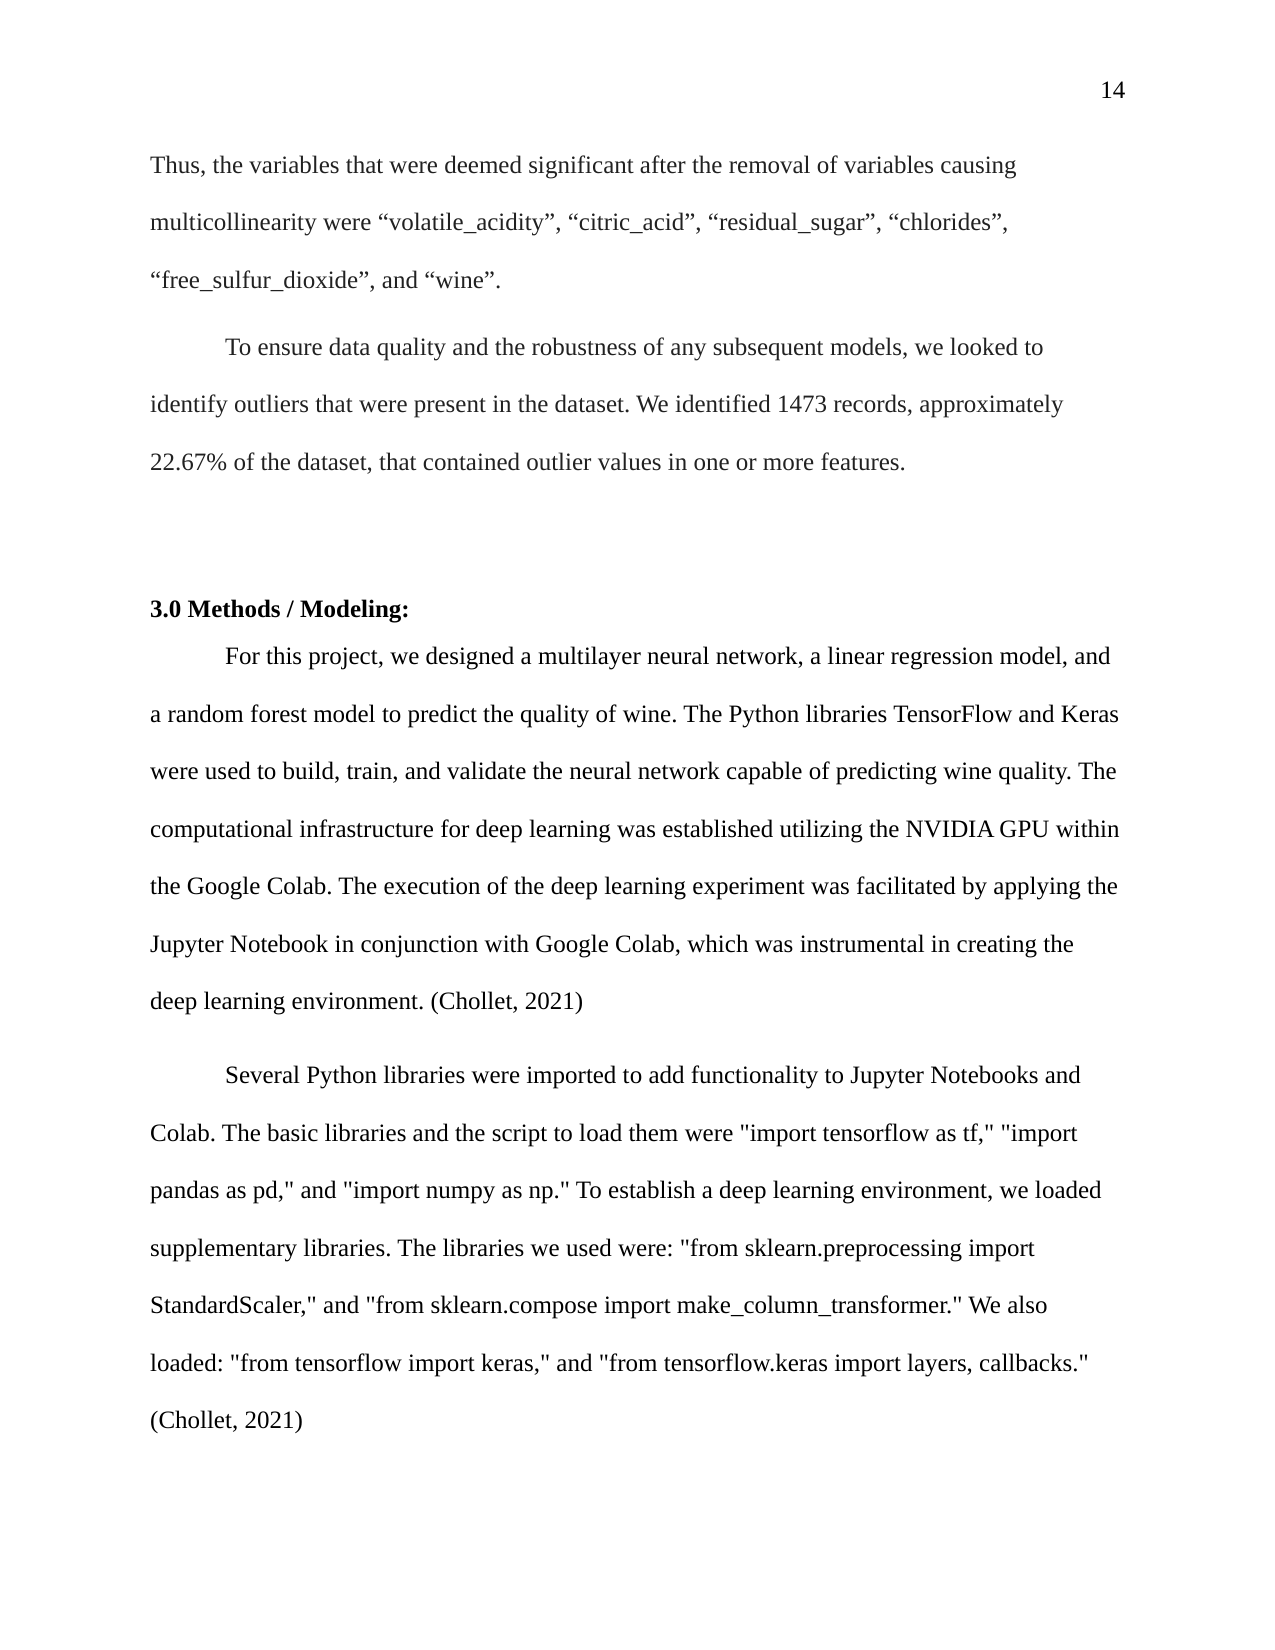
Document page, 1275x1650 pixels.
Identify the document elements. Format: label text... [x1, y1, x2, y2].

text For this project, we designed a multilayer neural network, a linear regression model, and a random forest model to predict the quality of wine. The Python libraries TensorFlow and Keras were used to build, train, and validate the neural network capable of predicting wine quality. The computational infrastructure for deep learning was established utilizing the NVIDIA GPU within the Google Colab. The execution of the deep learning experiment was facilitated by applying the Jupyter Notebook in conjunction with Google Colab, which was instrumental in creating the deep learning environment. (Chollet, 2021) [150, 641, 1125, 1015]
text Several Python libraries were imported to add functionality to Jupyter Notebooks and Colab. The basic libraries and the script to load them were "import tensorflow as tf," "import pandas as pd," and "import numpy as np." To establish a deep learning environment, we loaded supplementary libraries. The libraries we used were: "from sklearn.preprocessing import StandardScaler," and "from sklearn.compose import make_column_transformer." We also loaded: "from tensorflow import keras," and "from tensorflow.keras import layers, callbacks." (Chollet, 2021) [150, 1061, 1125, 1434]
text Thus, the variables that were deemed significant after the removal of variables causing multicollinearity were “volatile_acidity”, “citric_acid”, “residual_sugar”, “chlorides”, “free_sulfur_dioxide”, and “wine”. [150, 150, 1125, 294]
text To ensure data quality and the robustness of any subsequent models, we looked to identify outliers that were present in the dataset. We identified 1473 records, approximately 22.67% of the dataset, that contained outlier values in one or more features. [150, 332, 1125, 476]
text 3.0 Methods / Modeling: [150, 594, 1125, 622]
